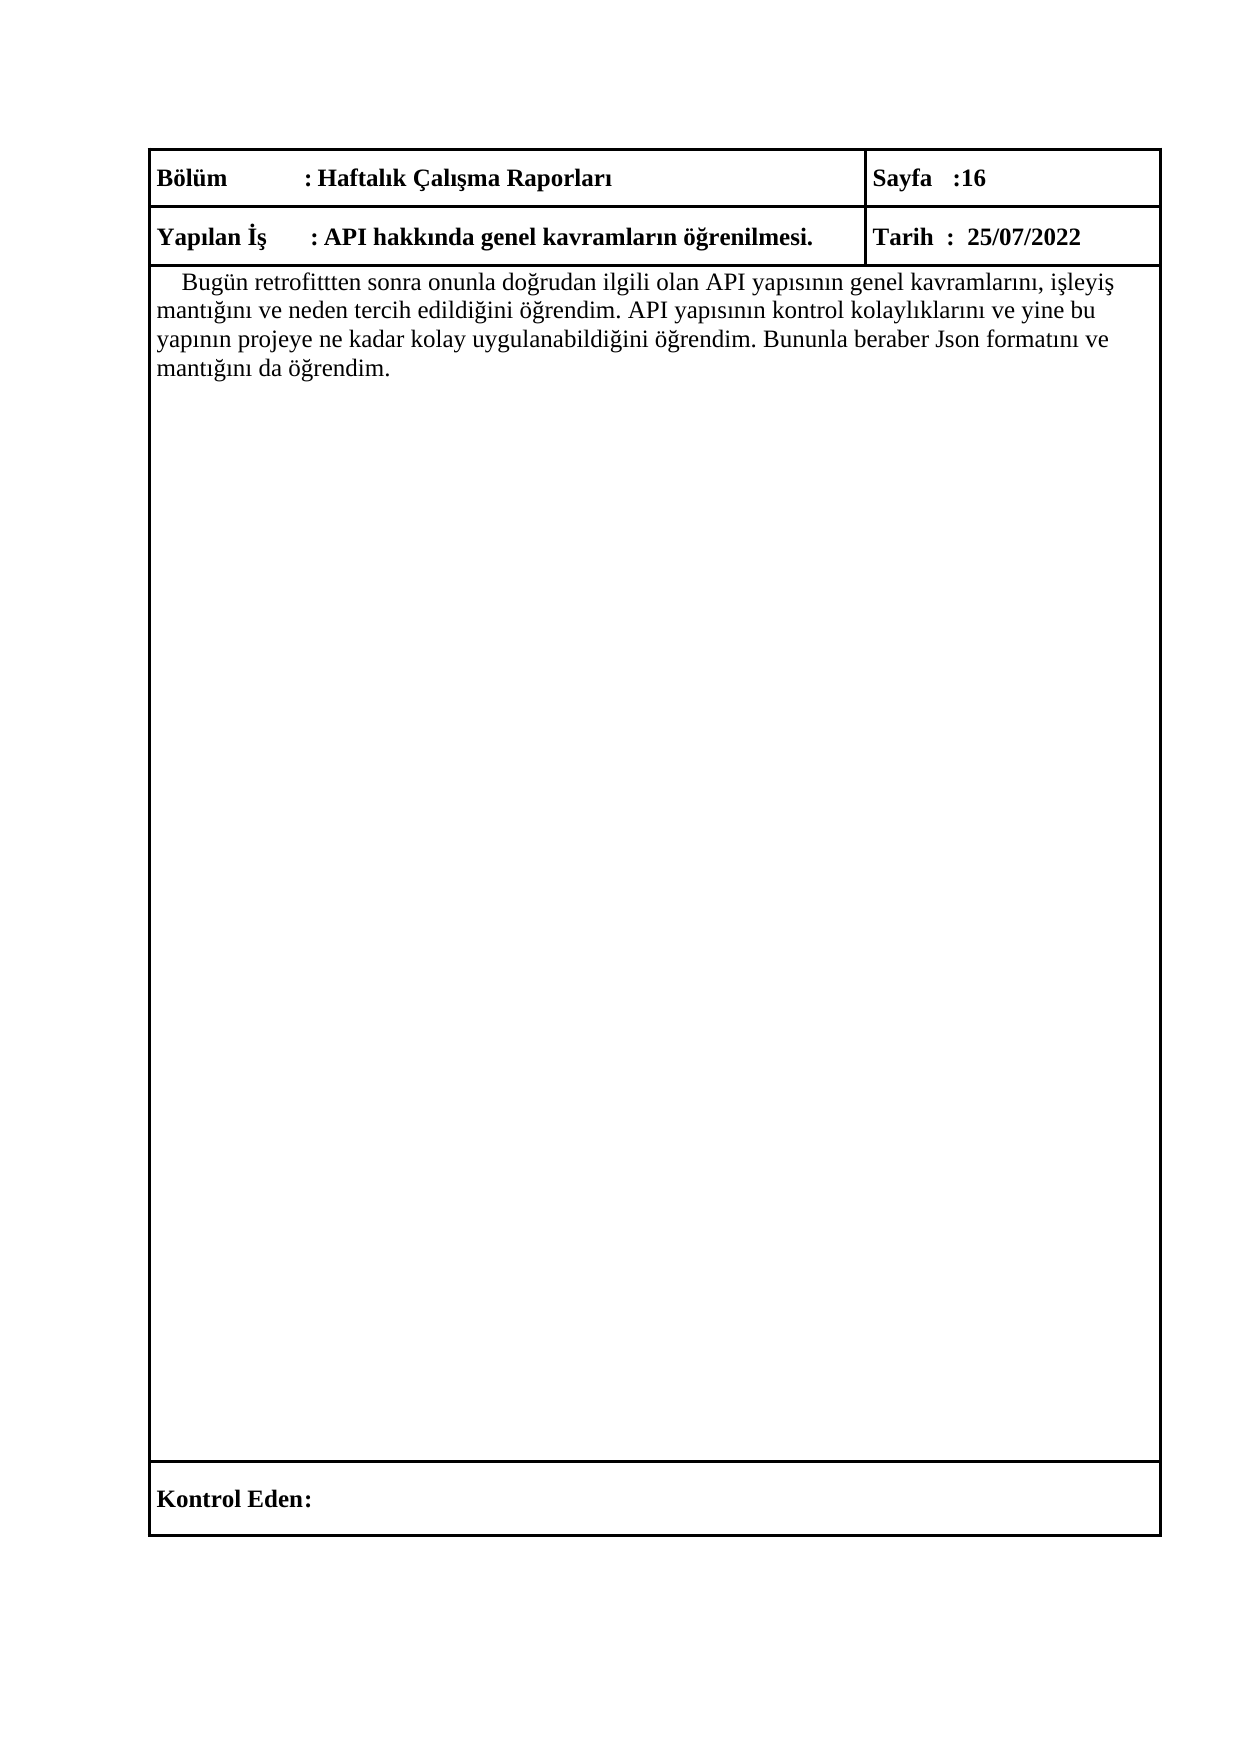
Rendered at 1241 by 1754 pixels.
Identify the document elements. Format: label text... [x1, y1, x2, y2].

table_cell Bugün retrofittten sonra onunla doğrudan ilgili olan API yapısının genel kavramlarını, işleyiş mantığını ve neden tercih edildiğini öğrendim. API yapısının kontrol kolaylıklarını ve yine bu yapının projeye ne kadar kolay uygulanabildiğini öğrendim. Bununla beraber Json formatını ve mantığını da öğrendim. [151, 267, 1159, 1460]
table_cell Tarih : 25/07/2022 [867, 208, 1159, 263]
table_cell Kontrol Eden : [151, 1463, 1159, 1534]
table_header Bölüm : Haftalık Çalışma Raporları [151, 151, 864, 205]
table_header Sayfa :16 [867, 151, 1159, 205]
table_cell Yapılan İş : API hakkında genel kavramların öğrenilmesi. [151, 208, 864, 263]
